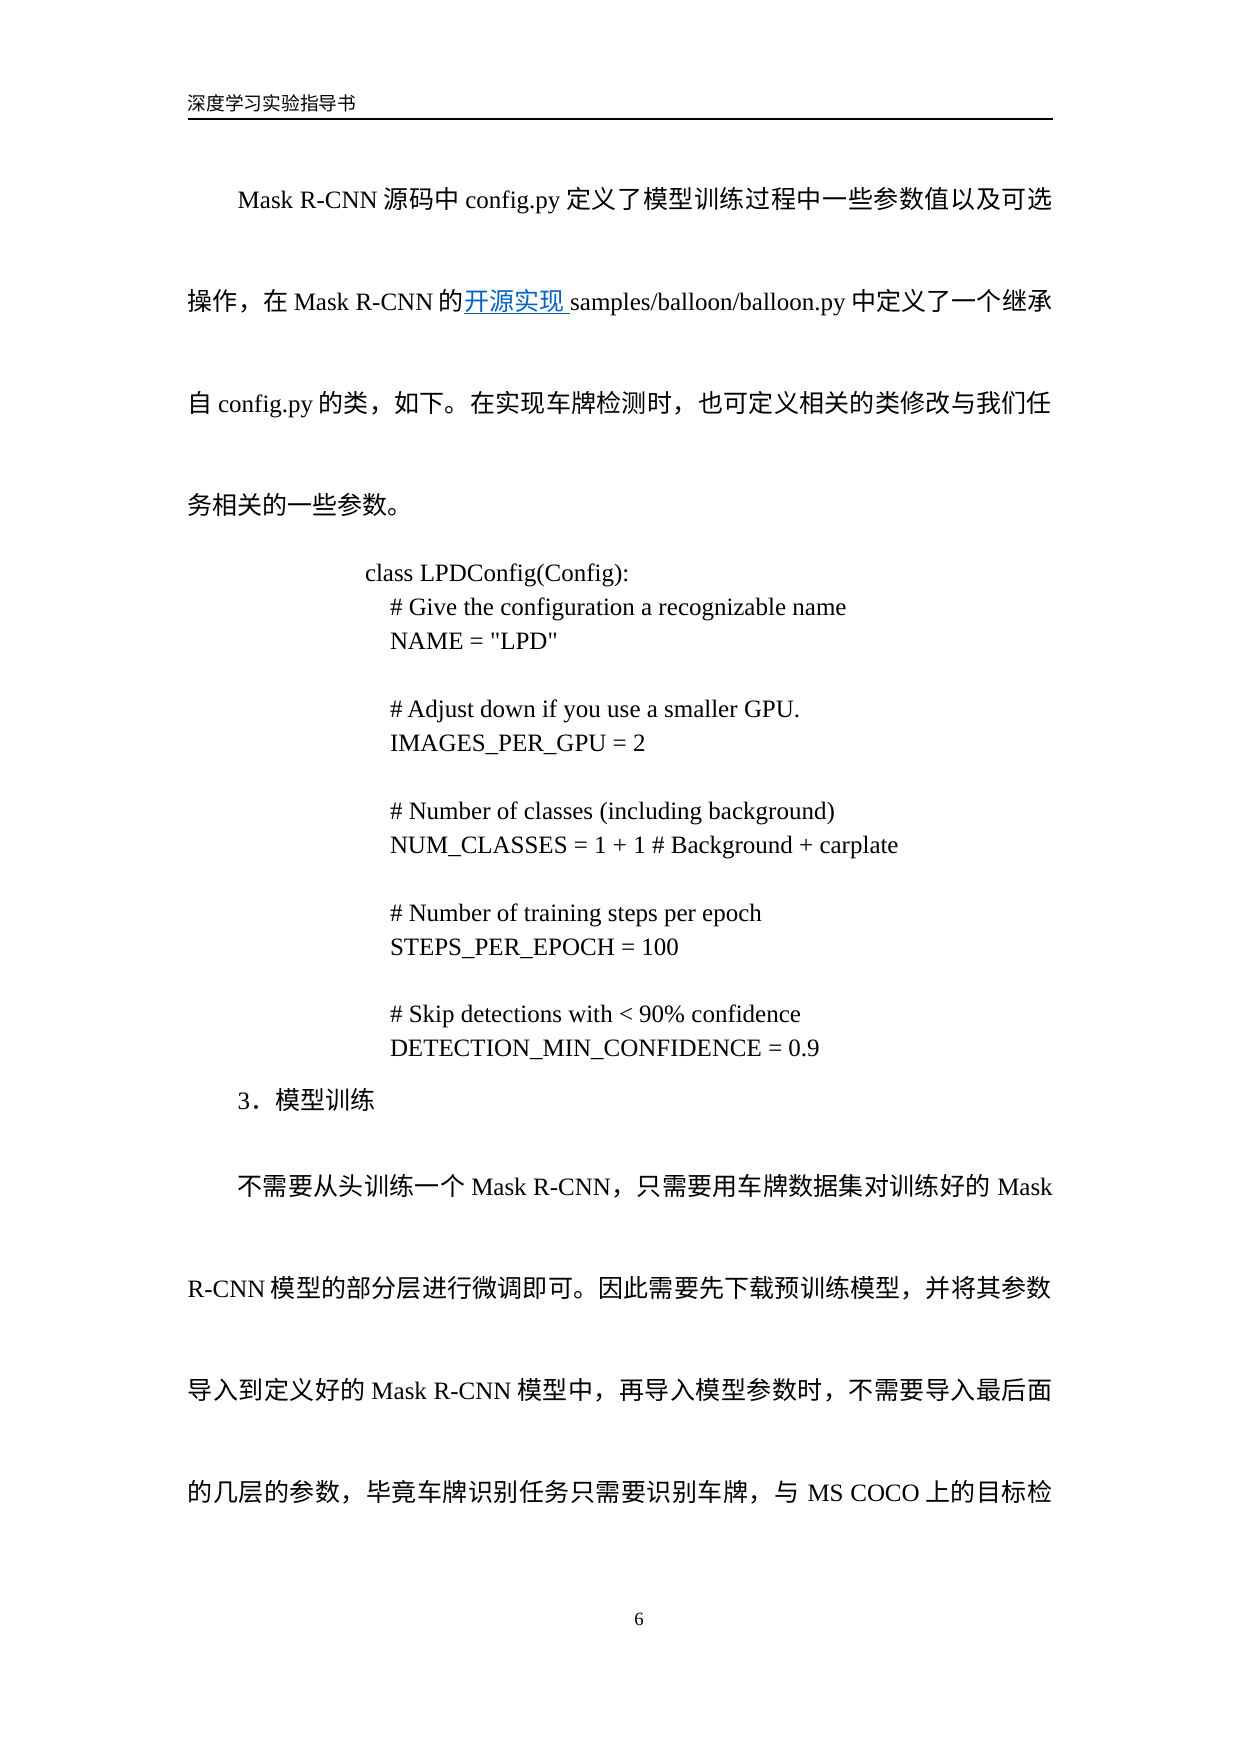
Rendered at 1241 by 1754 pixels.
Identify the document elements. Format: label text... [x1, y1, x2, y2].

list 3．模型训练 [237, 1065, 1053, 1133]
text Mask R-CNN源码中config.py定义了模型训练过程中一些参数值以及可选操作，在Mask R-CNN的开源实现samples/balloon/balloon.py中定义了一个继承自config.py的类，如下。在实现车牌检测时，也可定义相关的类修改与我们任务相关的一些参数。 [187, 164, 1053, 537]
list NUM_CLASSES = 1 + 1 # Background + carplate [365, 827, 1053, 861]
list # Number of classes (including background) [365, 793, 1053, 827]
list IMAGES_PER_GPU = 2 [365, 725, 1053, 759]
list # Adjust down if you use a smaller GPU. [365, 691, 1053, 725]
list class LPDConfig(Config): [365, 556, 1053, 589]
list # Give the configuration a recognizable name [365, 589, 1053, 623]
list NAME = "LPD" [365, 623, 1053, 657]
list STEPS_PER_EPOCH = 100 [365, 929, 1053, 963]
list # Skip detections with < 90% confidence [365, 997, 1053, 1031]
list DETECTION_MIN_CONFIDENCE = 0.9 [365, 1031, 1053, 1065]
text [187, 1151, 1053, 1524]
list # Number of training steps per epoch [365, 895, 1053, 929]
